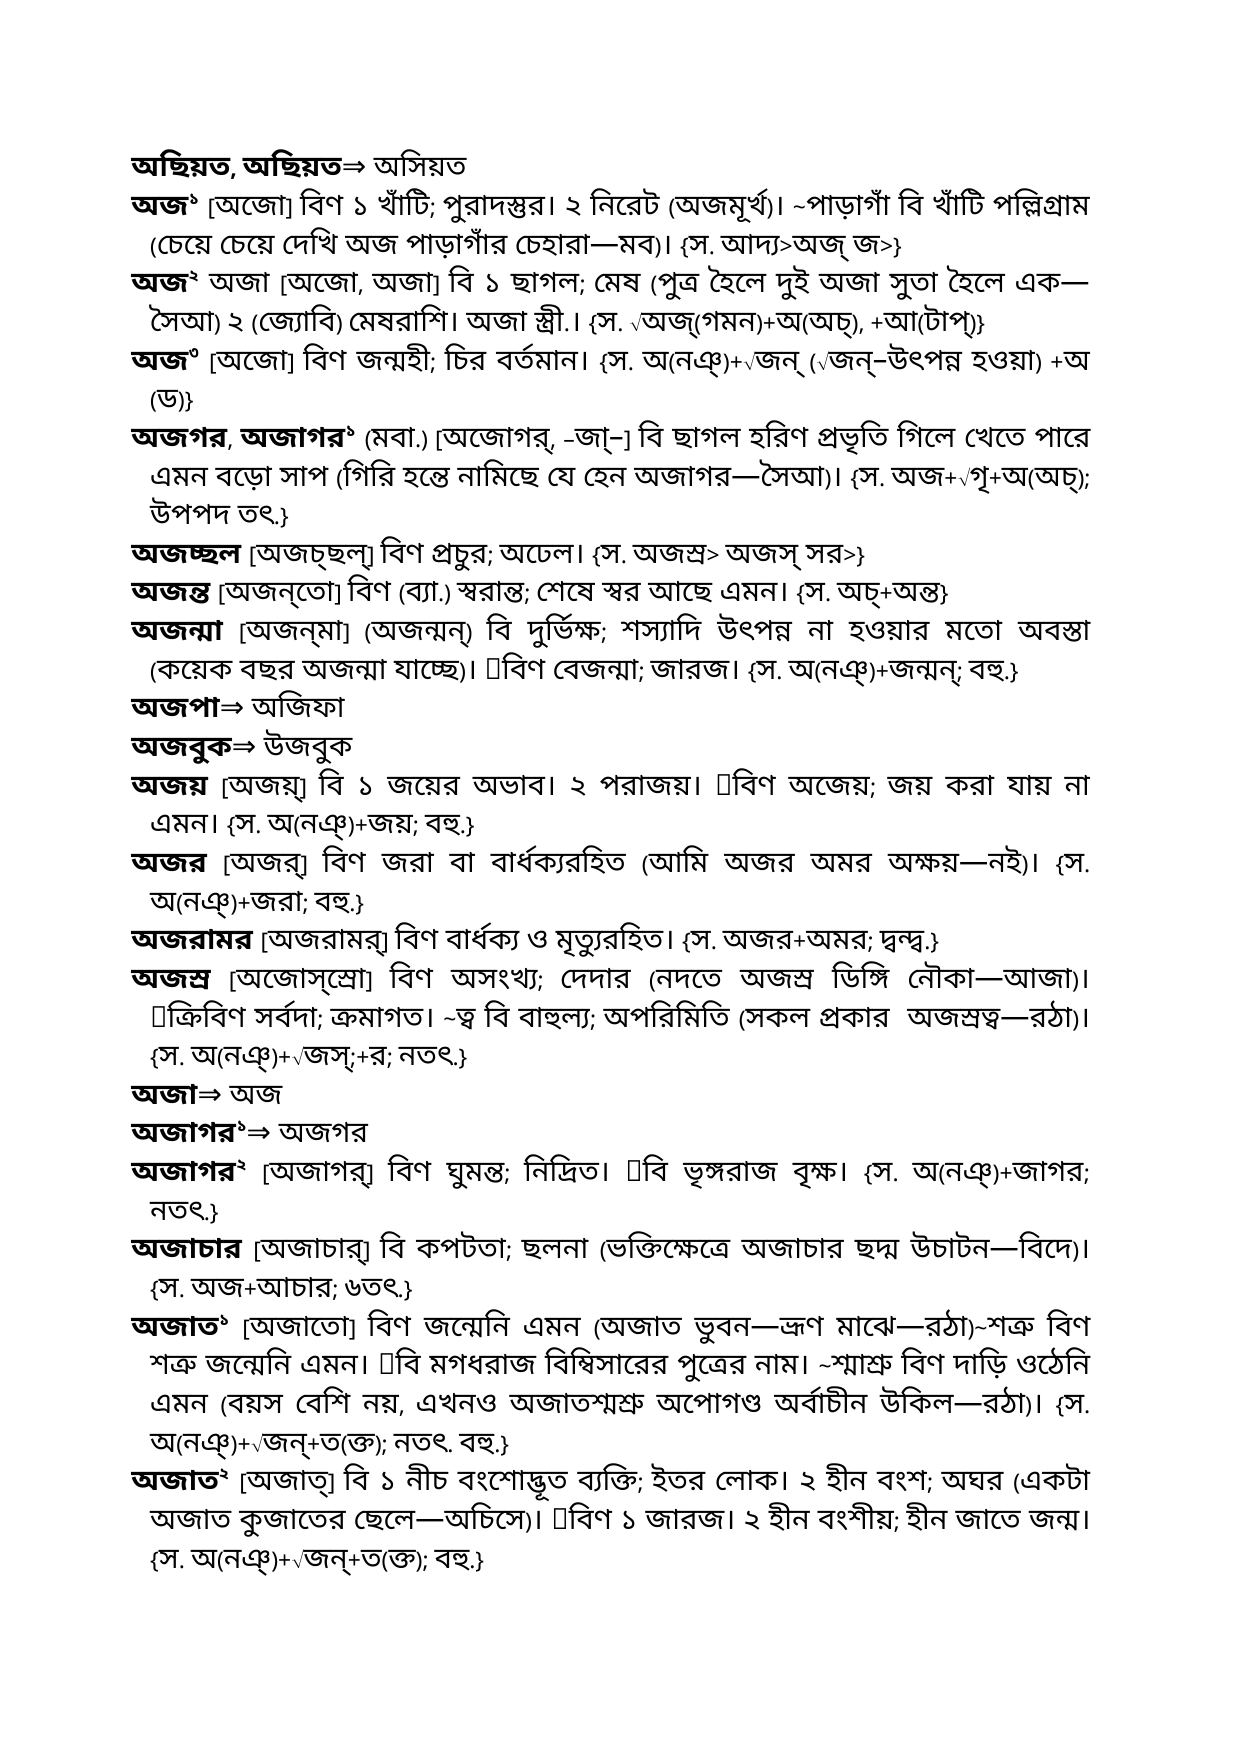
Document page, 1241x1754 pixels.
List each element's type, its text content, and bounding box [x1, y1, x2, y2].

text অজগর, অজাগর১ (মবা.) [অজোগর্, –জা্–] বি ছাগল হরিণ প্রভৃতি গিলে খেতে পারে এমন বড়ো সাপ (গিরি হন্তে নামিছে যে হেন অজাগর—সৈআ)। {স. অজ+গৃ+অ(অচ্‌); উপপদ তৎ.} [131, 421, 1090, 536]
text অছিয়ত, অছিয়ত⇒ অসিয়ত [131, 150, 1090, 189]
text অজন্ত [অজন্‌তো] বিণ (ব্যা.) স্বরান্ত; শেষে স্বর আছে এমন। {স. অচ্+অন্ত} [131, 575, 1090, 614]
text অজয় [অজয়্] বি ১ জয়ের অভাব। ২ পরাজয়। বিণ অজেয়; জয় করা যায় না এমন। {স. অ(নঞ্)+জয়; বহু.} [131, 768, 1090, 846]
text অজ২ অজা [অজো, অজা] বি ১ ছাগল; মেষ (পুত্র হৈলে দুই অজা সুতা হৈলে এক—সৈআ) ২ (জ্যোবি) মেষরাশি। অজা স্ত্রী.। {স. অজ্(গমন)+অ(অচ্), +আ(টাপ্)} [131, 266, 1090, 343]
text অজাচার [অজাচার্] বি কপটতা; ছলনা (ভক্তিক্ষেত্রে অজাচার ছদ্ম উচাটন—বিদে)। {স. অজ+আচার; ৬তৎ.} [131, 1232, 1090, 1309]
text অজস্র [অজোস্‌স্রো] বিণ অসংখ্য; দেদার (নদতে অজস্র ডিঙ্গি নৌকা—আজা)। ক্রিবিণ সর্বদা; ক্রমাগত। ~ত্ব বি বাহুল্য; অপরিমিতি (সকল প্রকার অজস্রত্ব—রঠা)। {স. অ(নঞ্)+জস্;+র; নতৎ.} [131, 962, 1090, 1077]
text অজাত২ [অজাত্] বি ১ নীচ বংশোদ্ভূত ব্যক্তি; ইতর লোক। ২ হীন বংশ; অঘর (একটা অজাত কুজাতের ছেলে—অচিসে)। বিণ ১ জারজ। ২ হীন বংশীয়; হীন জাতে জন্ম। {স. অ(নঞ্)+জন্+ত(ক্ত); বহু.} [131, 1464, 1090, 1580]
text অজচ্ছল [অজচ্‌ছল্] বিণ প্রচুর; অঢেল। {স. অজস্র> অজস্ সর>} [131, 536, 1090, 575]
text অজন্মা [অজন্‌মা] (অজন্মন্) বি দুর্ভিক্ষ; শস্যাদি উৎপন্ন না হওয়ার মতো অবস্তা (কয়েক বছর অজন্মা যাচ্ছে)। বিণ বেজন্মা; জারজ। {স. অ(নঞ্)+জন্মন্; বহু.} [131, 614, 1090, 691]
text অজ১ [অজো] বিণ ১ খাঁটি; পুরাদস্তুর। ২ নিরেট (অজমূর্খ)। ~পাড়াগাঁ বি খাঁটি পল্লিগ্রাম (চেয়ে চেয়ে দেখি অজ পাড়াগাঁর চেহারা—মব)। {স. আদ্য>অজ্ জ>} [131, 189, 1090, 266]
text অজা⇒ অজ [131, 1077, 1090, 1116]
text অজাগর২ [অজাগর্] বিণ ঘুমন্ত; নিদ্রিত। বি ভৃঙ্গরাজ বৃক্ষ। {স. অ(নঞ্)+জাগর; নতৎ.} [131, 1155, 1090, 1232]
text অজপা⇒ অজিফা [131, 691, 1090, 730]
text অজাত১ [অজাতো] বিণ জন্মেনি এমন (অজাত ভুবন—ভ্রূণ মাঝে—রঠা)~শত্রু বিণ শত্রু জন্মেনি এমন। বি মগধরাজ বিম্বিসারের পুত্রের নাম। ~শ্মাশ্রু বিণ দাড়ি ওঠেনি এমন (বয়স বেশি নয়, এখনও অজাতশ্মশ্রু অপোগণ্ড অর্বাচীন উকিল—রঠা)। {স. অ(নঞ্)+জন্+ত(ক্ত); নতৎ. বহু.} [131, 1309, 1090, 1464]
text অজবুক⇒ উজবুক [131, 730, 1090, 768]
text অজ৩ [অজো] বিণ জন্মহী; চির বর্তমান। {স. অ(নঞ্)+জন্ (জন্–‌উৎপন্ন হওয়া) +অ (ড)} [131, 343, 1090, 421]
text অজরামর [অজরামর্] বিণ বার্ধক্য ও মৃত্যুরহিত। {স. অজর+অমর; দ্বন্দ্ব.} [131, 923, 1090, 962]
text অজাগর১⇒ অজগর [131, 1116, 1090, 1155]
text অজর [অজর্] বিণ জরা বা বার্ধক্যরহিত (আমি অজর অমর অক্ষয়—নই)। {স. অ(নঞ্)+জরা; বহু.} [131, 846, 1090, 923]
